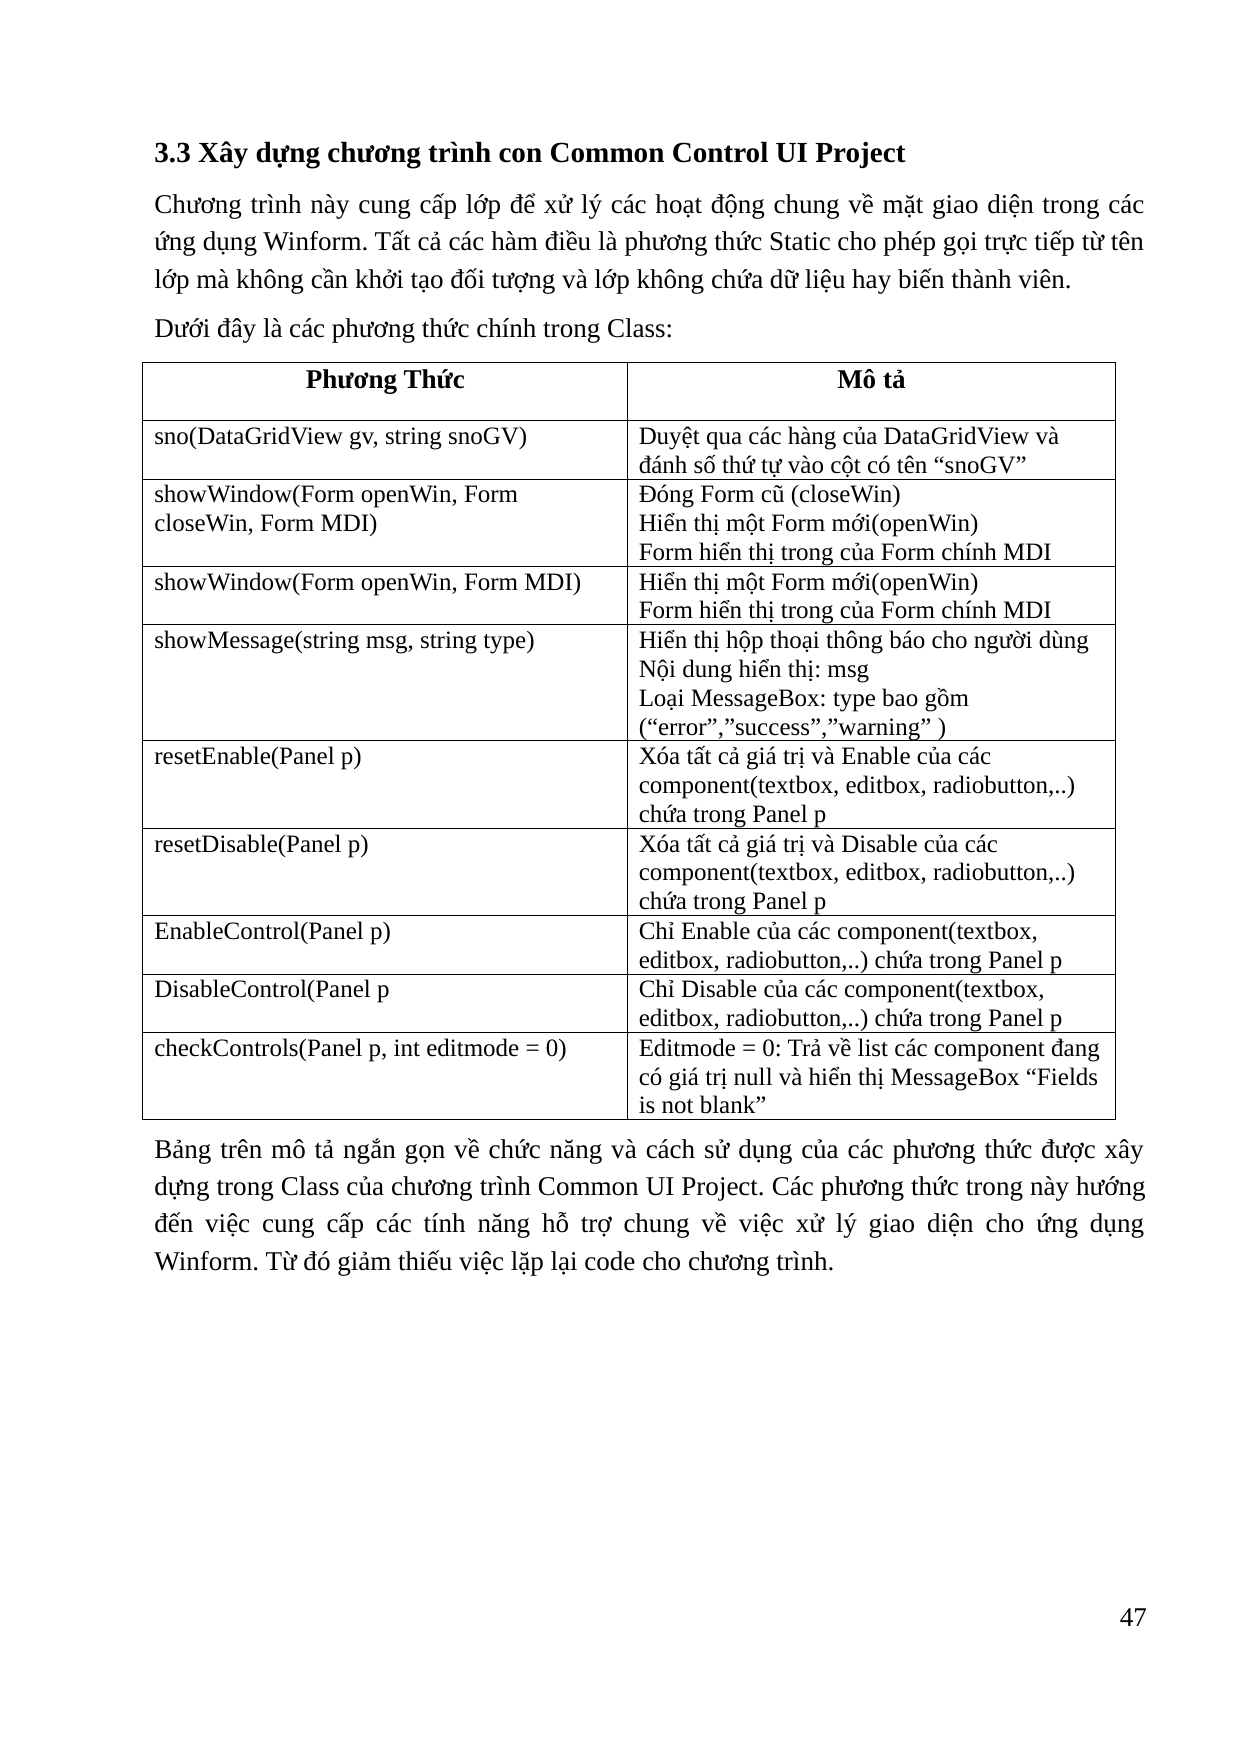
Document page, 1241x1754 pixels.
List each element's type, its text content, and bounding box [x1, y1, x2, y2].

table_cell Duyệt qua các hàng của DataGridView và đánh số thứ tự vào cột có tên “snoGV” [628, 421, 1115, 478]
table_cell showMessage(string msg, string type) [143, 625, 627, 740]
table_cell showWindow(Form openWin, Form MDI) [143, 567, 627, 624]
table_cell EnableControl(Panel p) [143, 916, 627, 973]
table_cell Hiển thị hộp thoại thông báo cho người dùng Nội dung hiển thị: msg Loại MessageBox: type bao gồm (“error”,”success”,”warning” ) [628, 625, 1115, 740]
table_cell Xóa tất cả giá trị và Enable của các component(textbox, editbox, radiobutton,..) chứa trong Panel p [628, 741, 1115, 828]
table_cell sno(DataGridView gv, string snoGV) [143, 421, 627, 478]
table_header Mô tả [628, 363, 1115, 420]
table_cell resetEnable(Panel p) [143, 741, 627, 828]
table_cell checkControls(Panel p, int editmode = 0) [143, 1033, 627, 1119]
subtitle Xây dựng chương trình con Common Control UI Project [154, 135, 1146, 169]
table_cell Hiển thị một Form mới(openWin) Form hiển thị trong của Form chính MDI [628, 567, 1115, 624]
table_cell DisableControl(Panel p [143, 975, 627, 1032]
table_header Phương Thức [143, 363, 627, 420]
table_cell Xóa tất cả giá trị và Disable của các component(textbox, editbox, radiobutton,..) chứa trong Panel p [628, 829, 1115, 915]
table_cell Editmode = 0: Trả về list các component đang có giá trị null và hiển thị MessageBox “Fields is not blank” [628, 1033, 1115, 1119]
table_cell Chỉ Enable của các component(textbox, editbox, radiobutton,..) chứa trong Panel p [628, 916, 1115, 973]
text Dưới đây là các phương thức chính trong Class: [154, 312, 1146, 344]
text Chương trình này cung cấp lớp để xử lý các hoạt động chung về mặt giao diện trong các ứng dụng Winform. Tất cả các hàm điều là phương thức Static cho phép gọi trực tiếp từ tên lớp mà không cần khởi tạo đối tượng và lớp không chứa dữ liệu hay biến thành viên. [154, 188, 1146, 294]
table_cell Chỉ Disable của các component(textbox, editbox, radiobutton,..) chứa trong Panel p [628, 975, 1115, 1032]
table_cell Đóng Form cũ (closeWin) Hiển thị một Form mới(openWin) Form hiển thị trong của Form chính MDI [628, 480, 1115, 566]
table_cell resetDisable(Panel p) [143, 829, 627, 915]
text Bảng trên mô tả ngắn gọn về chức năng và cách sử dụng của các phương thức được xây dựng trong Class của chương trình Common UI Project. Các phương thức trong này hướng đến việc cung cấp các tính năng hỗ trợ chung về việc xử lý giao diện cho ứng dụng Winform. Từ đó giảm thiếu việc lặp lại code cho chương trình. [154, 1133, 1146, 1276]
table_cell showWindow(Form openWin, Form closeWin, Form MDI) [143, 480, 627, 566]
